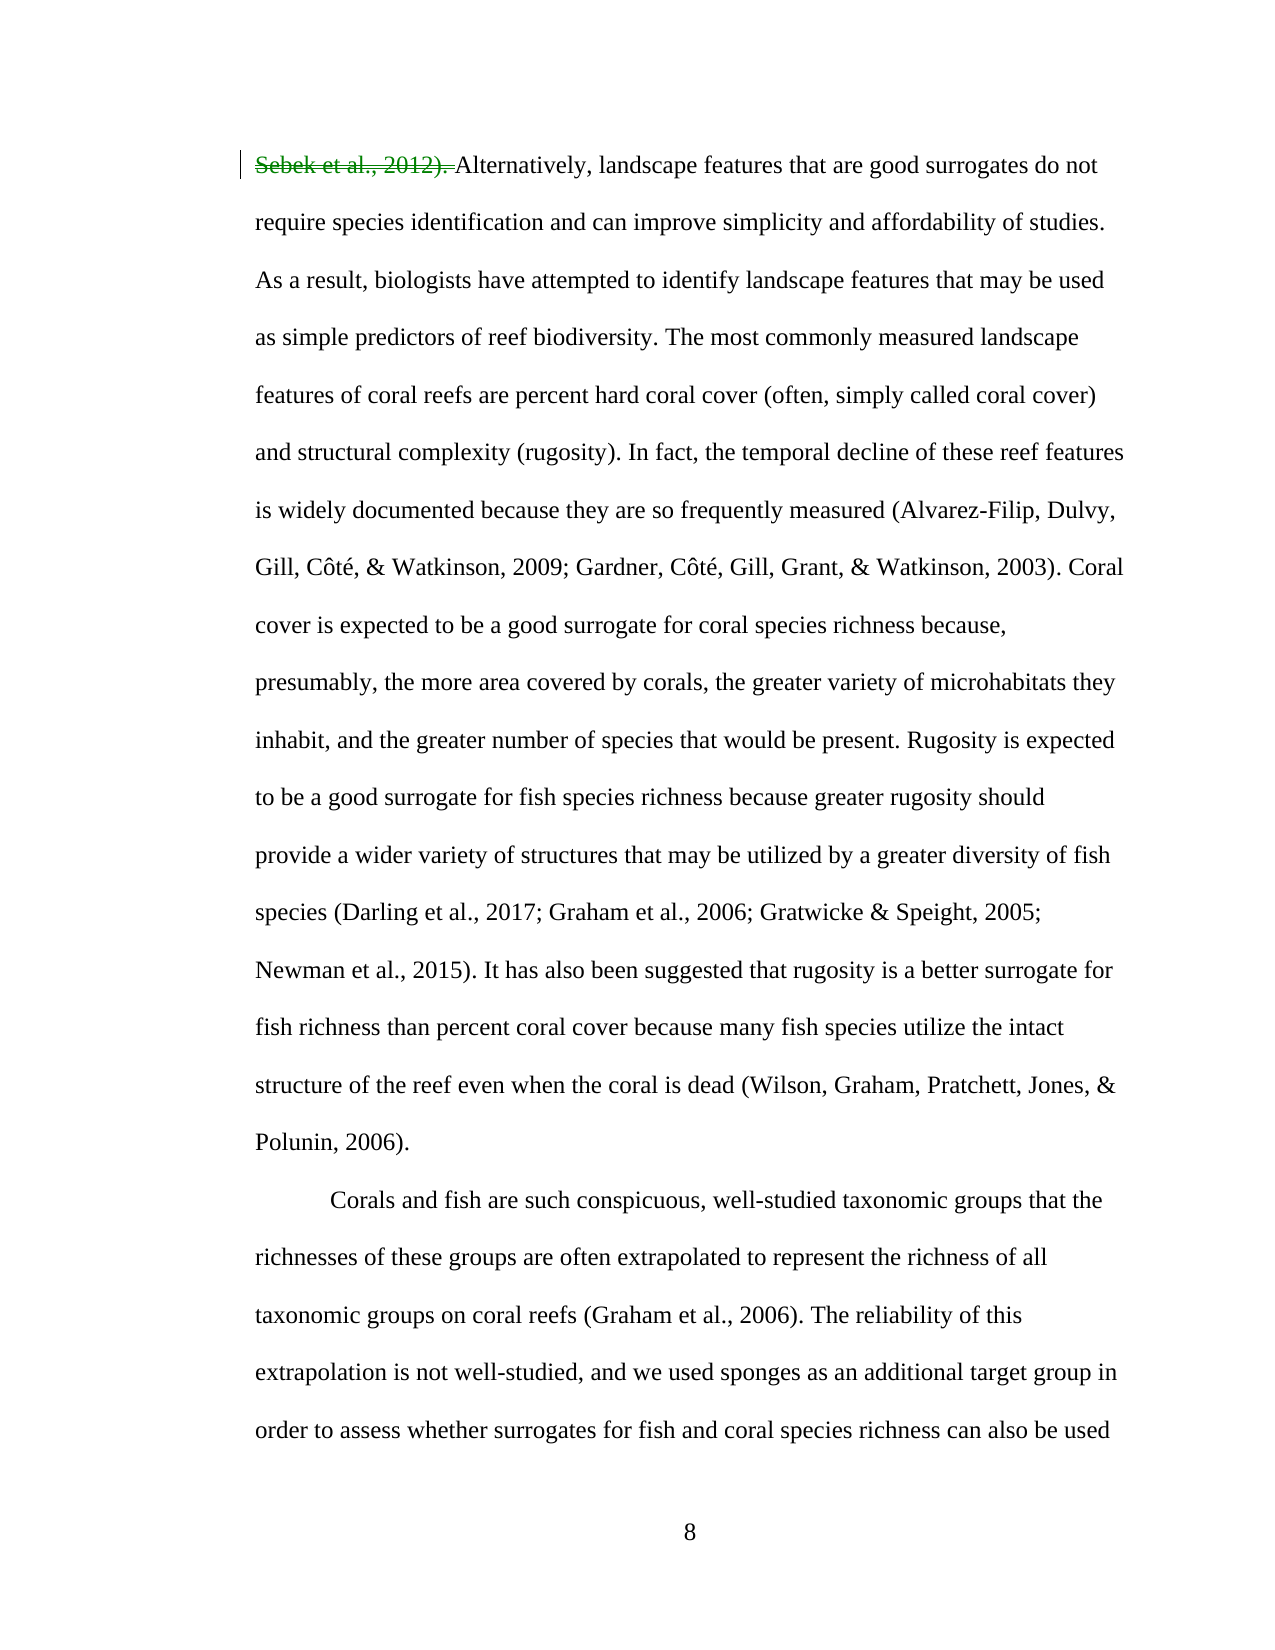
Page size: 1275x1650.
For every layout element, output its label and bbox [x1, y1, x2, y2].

text [255, 150, 1125, 1156]
text [255, 1185, 1125, 1444]
